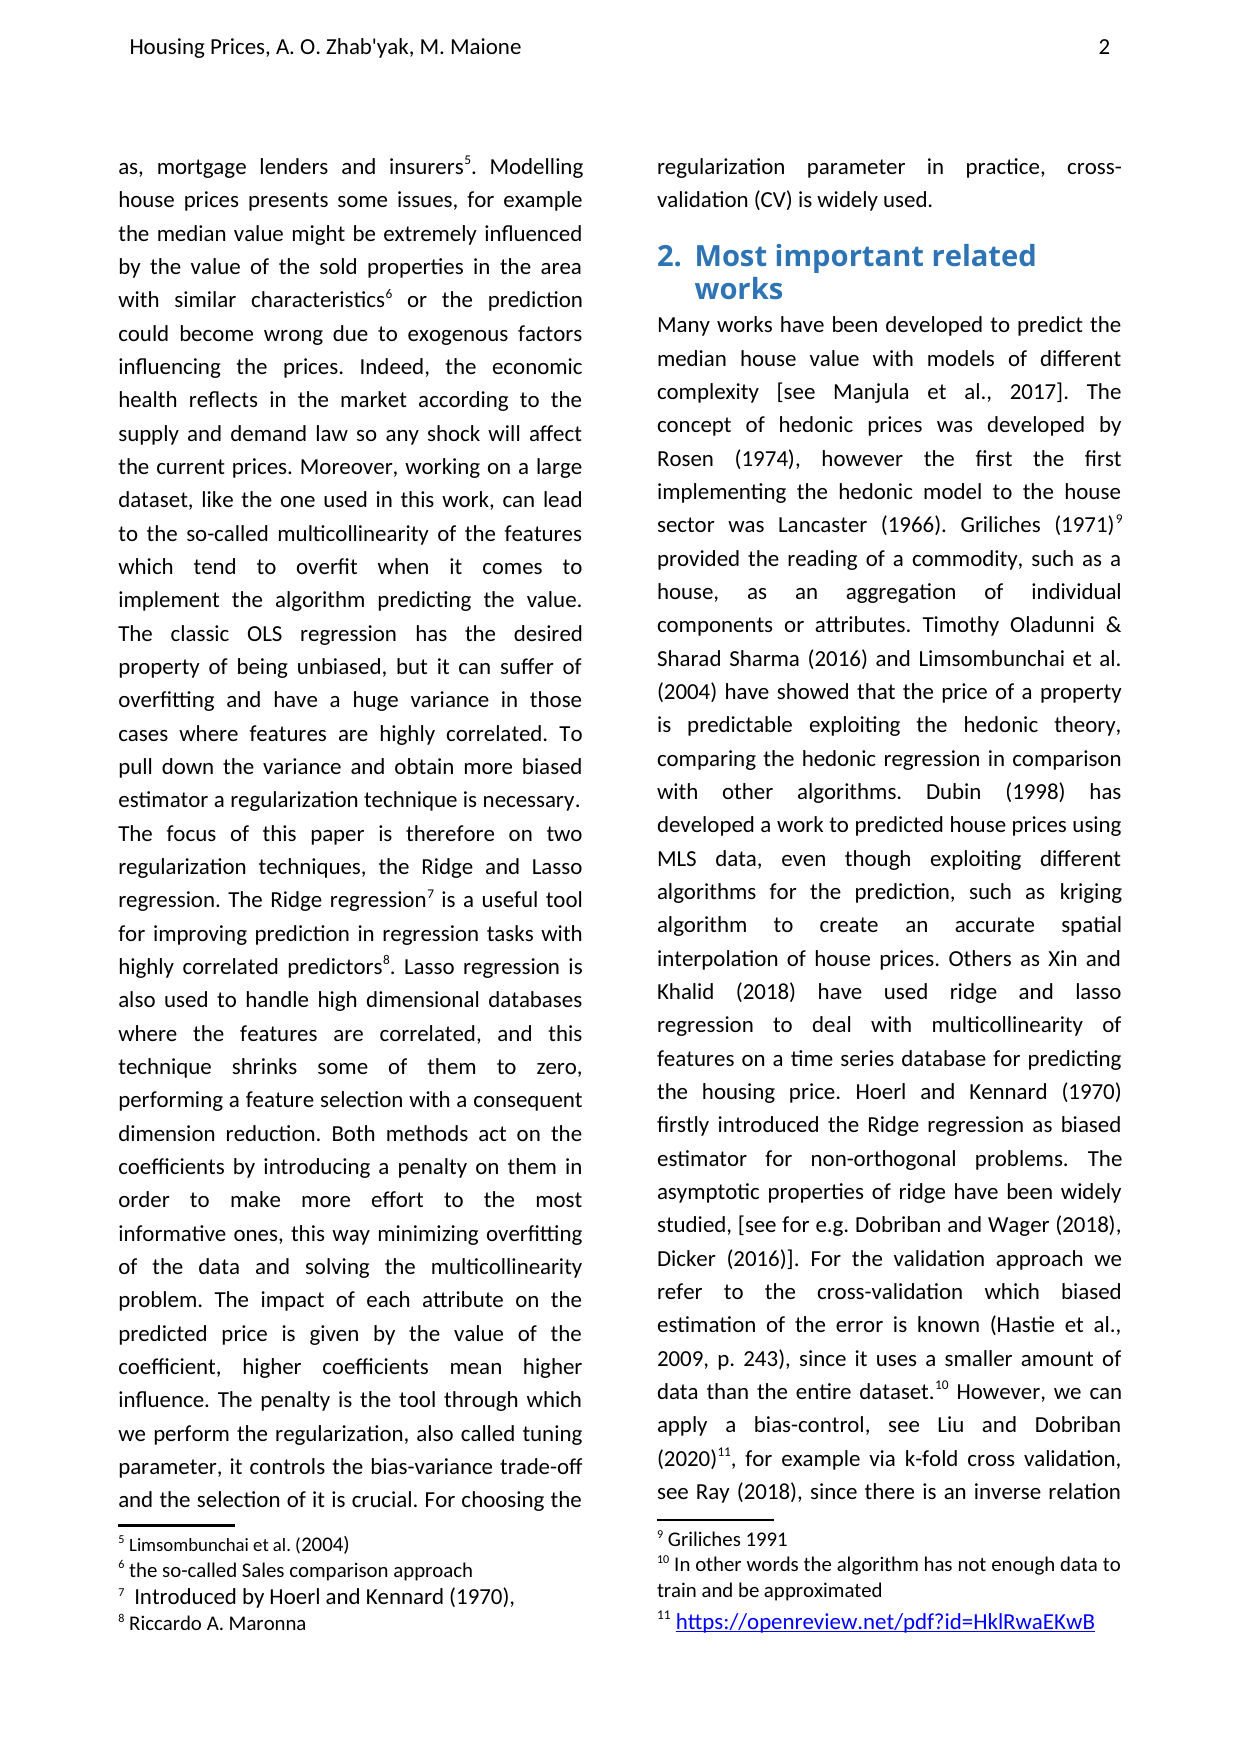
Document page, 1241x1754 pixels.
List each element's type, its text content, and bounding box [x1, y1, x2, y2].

subtitle Most important related works [657, 239, 1122, 306]
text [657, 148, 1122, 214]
